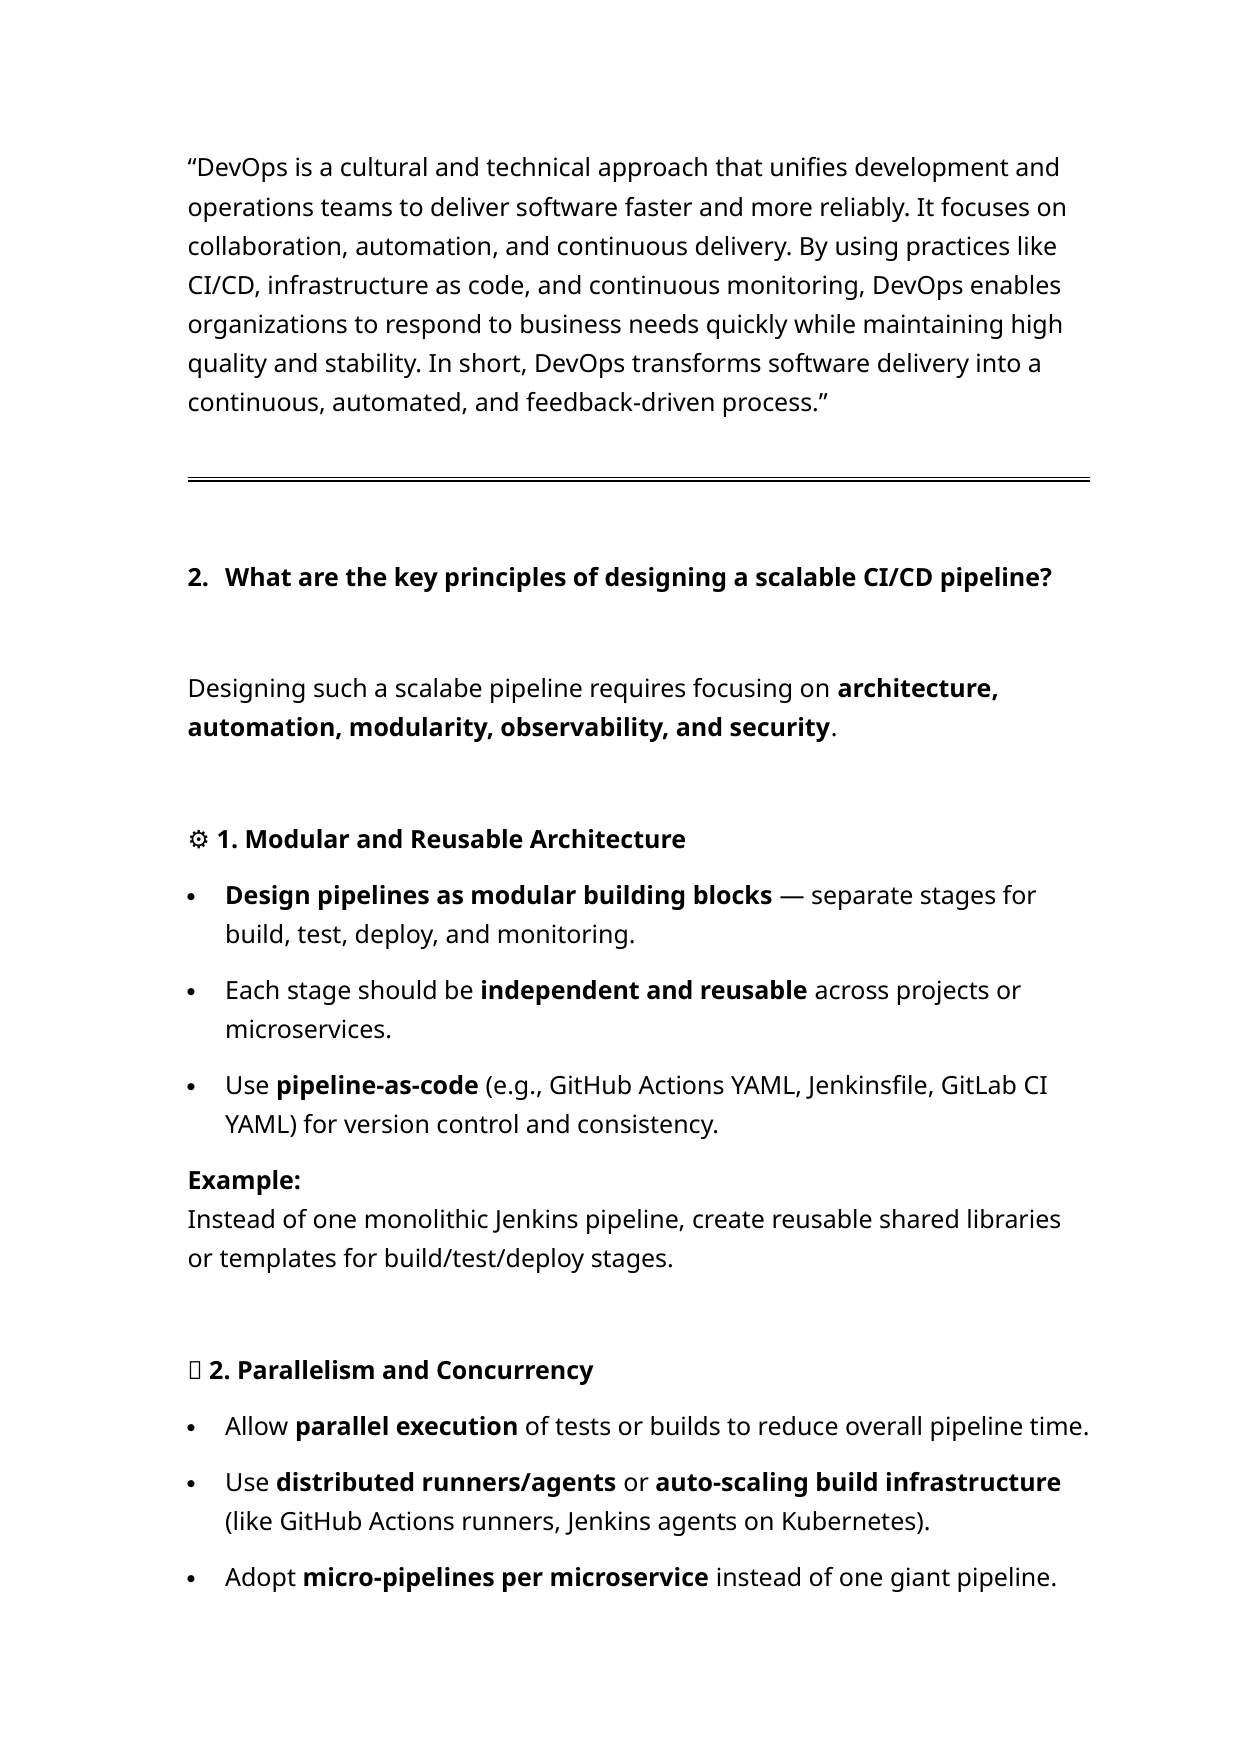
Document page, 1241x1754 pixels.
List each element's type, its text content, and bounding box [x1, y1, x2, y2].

list Allow parallel execution of tests or builds to reduce overall pipeline time. [187, 1408, 1090, 1442]
list Use pipeline-as-code (e.g., GitHub Actions YAML, Jenkinsfile, GitLab CI YAML) for version control and consistency. [187, 1068, 1090, 1141]
text Example: Instead of one monolithic Jenkins pipeline, create reusable shared libraries or templates for build/test/deploy stages. [187, 1163, 1090, 1275]
list Use distributed runners/agents or auto-scaling build infrastructure (like GitHub Actions runners, Jenkins agents on Kubernetes). [187, 1464, 1090, 1537]
text “DevOps is a cultural and technical approach that unifies development and operations teams to deliver software faster and more reliably. It focuses on collaboration, automation, and continuous delivery. By using practices like CI/CD, infrastructure as code, and continuous monitoring, DevOps enables organizations to respond to business needs quickly while maintaining high quality and stability. In short, DevOps transforms software delivery into a continuous, automated, and feedback-driven process.” [187, 150, 1090, 419]
text ⚙️ 1. Modular and Reusable Architecture [187, 822, 1090, 856]
list What are the key principles of designing a scalable CI/CD pipeline? [187, 559, 1090, 593]
list Adopt micro-pipelines per microservice instead of one giant pipeline. [187, 1559, 1090, 1593]
list Each stage should be independent and reusable across projects or microservices. [187, 973, 1090, 1046]
text 🔁 2. Parallelism and Concurrency [187, 1353, 1090, 1387]
list Design pipelines as modular building blocks — separate stages for build, test, deploy, and monitoring. [187, 878, 1090, 951]
text Designing such a scalabe pipeline requires focusing on architecture, automation, modularity, observability, and security. [187, 671, 1090, 744]
